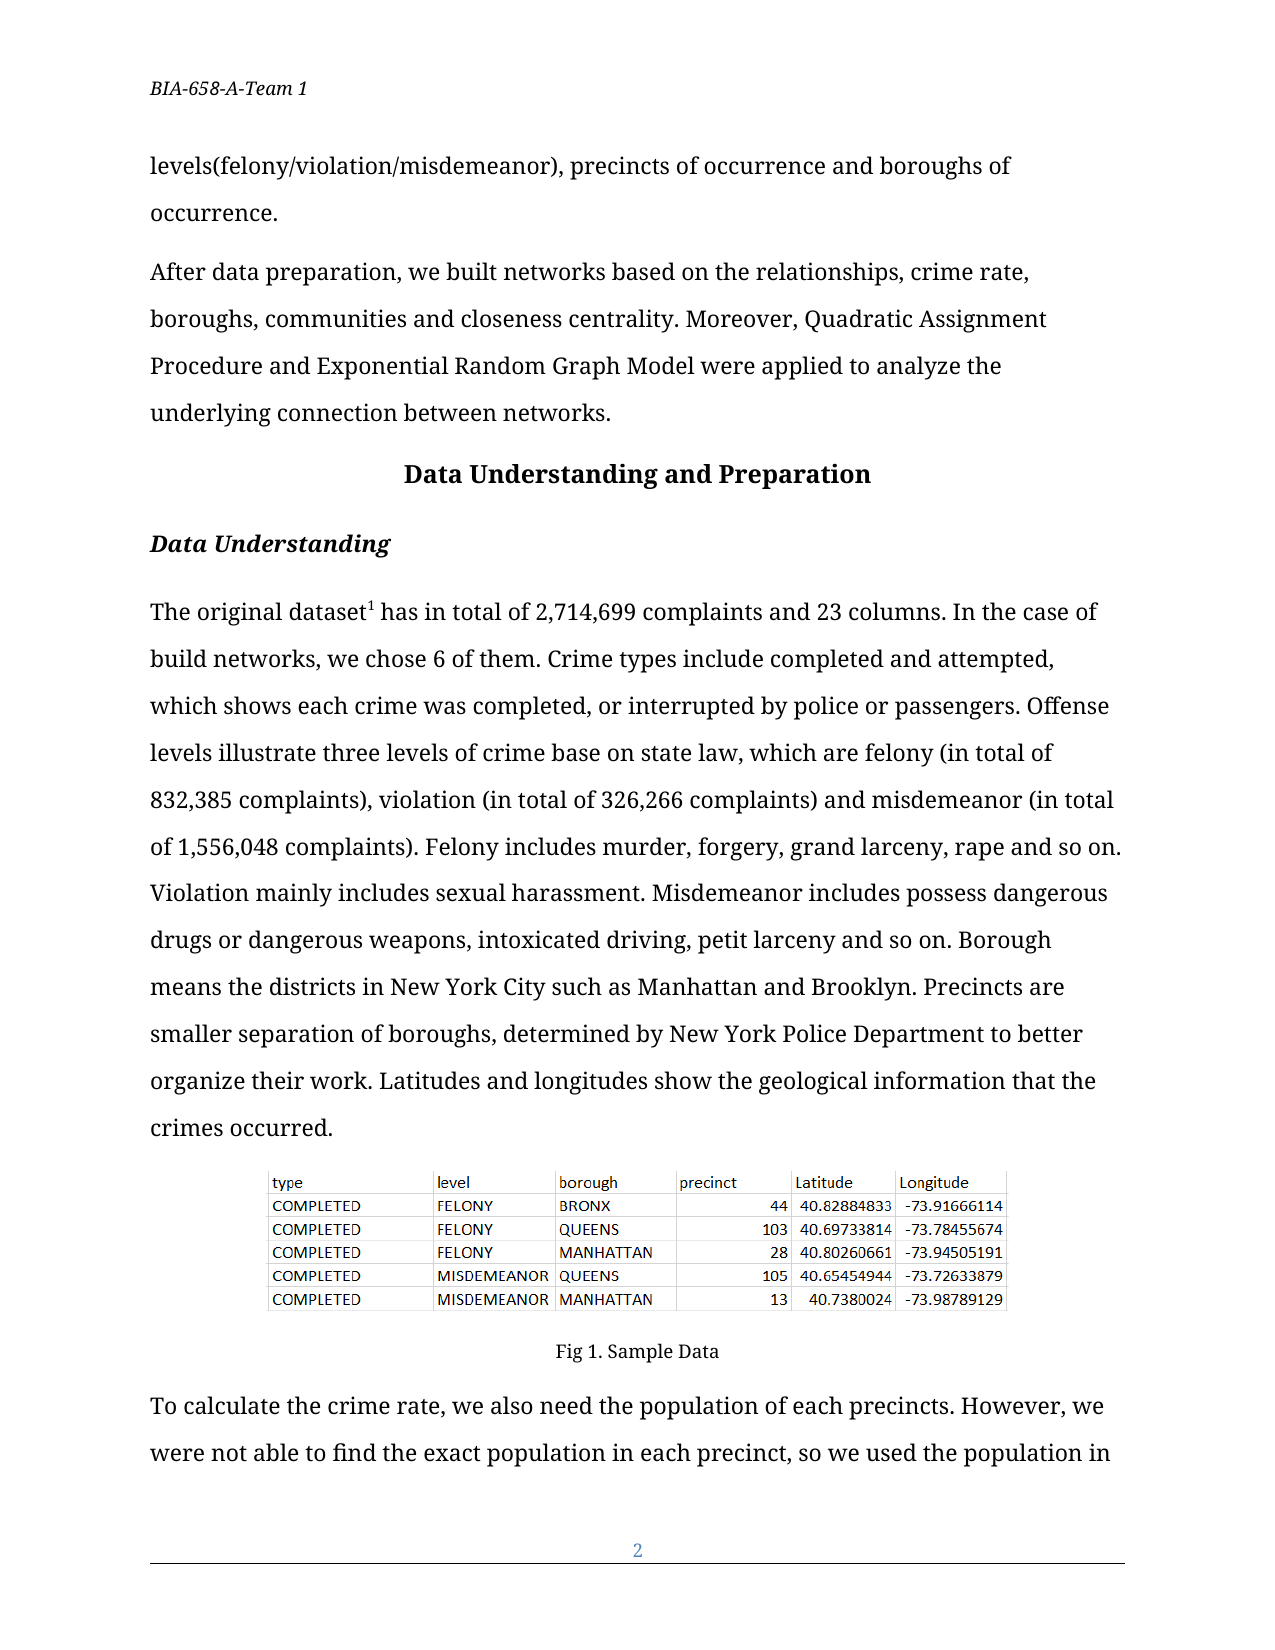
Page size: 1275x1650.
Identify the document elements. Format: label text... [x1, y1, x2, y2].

text After data preparation, we built networks based on the relationships, crime rate, boroughs, communities and closeness centrality. Moreover, Quadratic Assignment Procedure and Exponential Random Graph Model were applied to analyze the underlying connection between networks. [150, 256, 1125, 428]
picture [266, 1171, 1009, 1311]
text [150, 1390, 1125, 1468]
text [150, 150, 1125, 228]
text The original dataset1 has in total of 2,714,699 complaints and 23 columns. In the case of build networks, we chose 6 of them. Crime types include completed and attempted, which shows each crime was completed, or interrupted by police or passengers. Offense levels illustrate three levels of crime base on state law, which are felony (in total of 832,385 complaints), violation (in total of 326,266 complaints) and misdemeanor (in total of 1,556,048 complaints). Felony includes murder, forgery, grand larceny, rape and so on. Violation mainly includes sexual harassment. Misdemeanor includes possess dangerous drugs or dangerous weapons, intoxicated driving, petit larceny and so on. Borough means the districts in New York City such as Manhattan and Brooklyn. Precincts are smaller separation of boroughs, determined by New York Police Department to better organize their work. Latitudes and longitudes show the geological information that the crimes occurred. [150, 596, 1125, 1143]
subtitle Data Understanding and Preparation [150, 456, 1125, 491]
text Fig 1. Sample Data [150, 1339, 1125, 1364]
subtitle Data Understanding [150, 528, 1125, 559]
